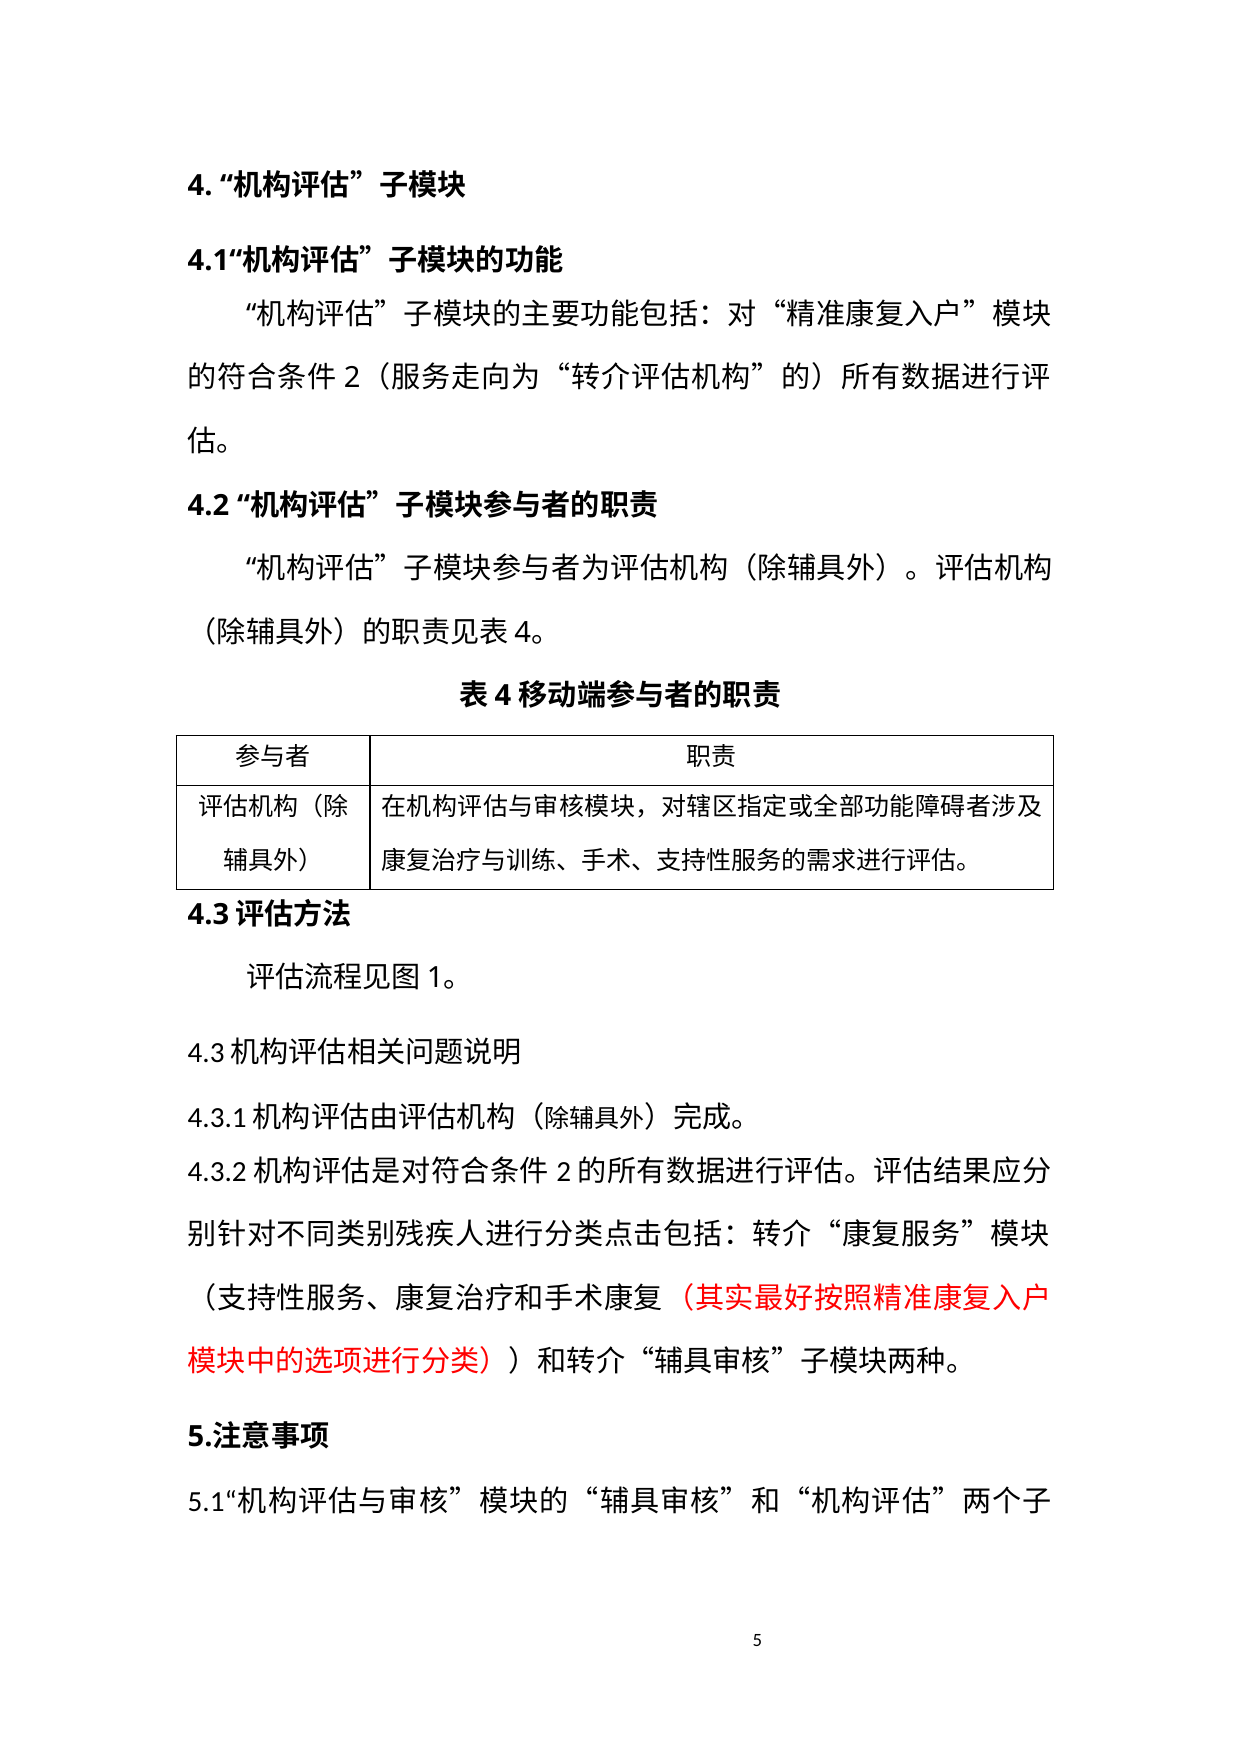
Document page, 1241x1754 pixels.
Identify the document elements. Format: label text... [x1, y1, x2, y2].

text 4.3评估方法 [187, 890, 1053, 933]
table_header 参与者 [177, 736, 369, 785]
text 4.3.1机构评估由评估机构（除辅具外）完成。 [187, 1082, 1053, 1147]
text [187, 1466, 1053, 1531]
table_cell 评估机构（除辅具外） [177, 786, 369, 889]
text “机构评估”子模块参与者为评估机构（除辅具外）。评估机构（除辅具外）的职责见表4。 [187, 544, 1053, 651]
text 4.3.2机构评估是对符合条件2的所有数据进行评估。评估结果应分别针对不同类别残疾人进行分类点击包括：转介“康复服务”模块（支持性服务、康复治疗和手术康复（其实最好按照精准康复入户模块中的选项进行分类））和转介“辅具审核”子模块两种。 [187, 1147, 1053, 1380]
table_header 职责 [371, 736, 1053, 785]
text 表4 移动端参与者的职责 [187, 672, 1053, 714]
subtitle “机构评估”子模块 [187, 162, 1053, 204]
subtitle 4.2 “机构评估”子模块参与者的职责 [187, 481, 1053, 523]
text 5.注意事项 [187, 1401, 1053, 1466]
text 评估流程见图1。 [187, 954, 1053, 996]
text 4.3机构评估相关问题说明 [187, 1017, 1053, 1082]
text “机构评估”子模块的主要功能包括：对“精准康复入户”模块的符合条件2（服务走向为“转介评估机构”的）所有数据进行评估。 [187, 291, 1053, 460]
table_cell 在机构评估与审核模块，对辖区指定或全部功能障碍者涉及康复治疗与训练、手术、支持性服务的需求进行评估。 [371, 786, 1053, 889]
list 4.1“机构评估”子模块的功能 [187, 226, 1053, 291]
